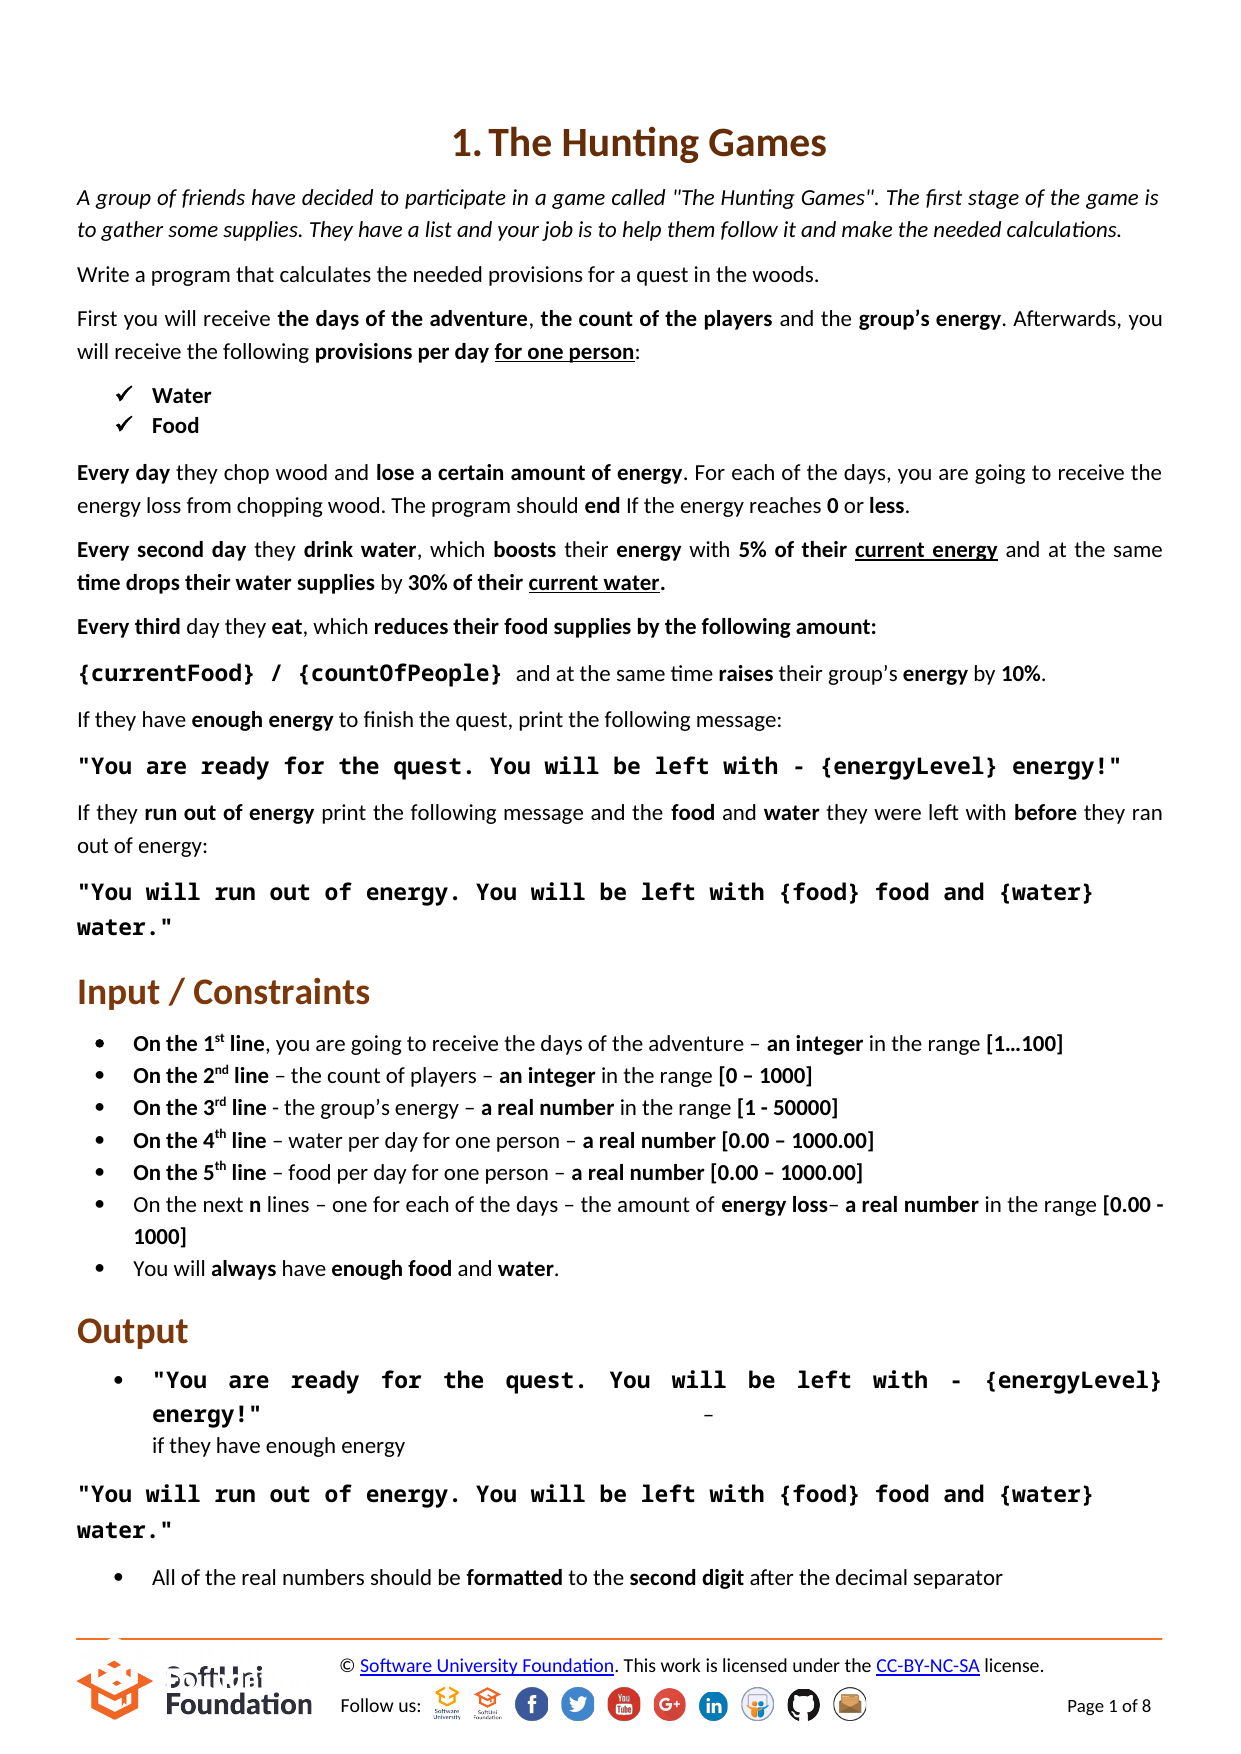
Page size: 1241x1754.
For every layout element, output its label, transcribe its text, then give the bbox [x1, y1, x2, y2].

list On the 5th line – food per day for one person – a real number [0.00 – 1000.00] [96, 1158, 1163, 1186]
text Every third day they eat, which reduces their food supplies by the following amount: [77, 612, 1163, 640]
text Every second day they drink water, which boosts their energy with 5% of their current energy and at the same time drops their water supplies by 30% of their current water. [77, 535, 1163, 596]
text "You will run out of energy. You will be left with {food} food and {water} water." [77, 875, 1163, 943]
picture [787, 1689, 820, 1721]
picture [699, 1712, 707, 1721]
picture [833, 1687, 867, 1721]
list Water [114, 381, 1163, 409]
picture [433, 1686, 461, 1721]
text "You are ready for the quest. You will be left with - {energyLevel} energy!" [77, 750, 1163, 781]
picture [515, 1687, 548, 1721]
picture [722, 1692, 728, 1700]
picture [76, 1636, 312, 1720]
picture [607, 1687, 641, 1721]
text Write a program that calculates the needed provisions for a quest in the woods. [77, 260, 1163, 288]
list All of the real numbers should be formatted to the second digit after the decimal separator [114, 1563, 1163, 1591]
subtitle The Hunting Games [114, 116, 1163, 167]
list On the 4th line – water per day for one person – a real number [0.00 – 1000.00] [96, 1126, 1163, 1154]
list On the next n lines – one for each of the days – the amount of energy loss– a real number in the range [0.00 - 1000] [96, 1190, 1163, 1250]
subtitle Input / Constraints [77, 968, 1163, 1014]
list "You are ready for the quest. You will be left with - {energyLevel} energy!" – if they have enough energy [114, 1364, 1163, 1459]
text First you will receive the days of the adventure, the count of the players and the group’s energy. Afterwards, you will receive the following provisions per day for one person: [77, 304, 1163, 365]
picture [473, 1687, 502, 1721]
picture [699, 1692, 705, 1700]
list On the 2nd line – the count of players – an integer in the range [0 – 1000] [96, 1061, 1163, 1089]
text If they have enough energy to finish the quest, print the following message: [77, 705, 1163, 733]
picture [712, 1703, 721, 1712]
picture [653, 1688, 686, 1721]
text {currentFood} / {countOfPeople} and at the same time raises their group’s energy by 10%. [77, 657, 1163, 688]
list Food [114, 412, 1163, 440]
text "You will run out of energy. You will be left with {food} food and {water} water." [77, 1478, 1163, 1546]
list On the 1st line, you are going to receive the days of the adventure – an integer in the range [1…100] [96, 1029, 1163, 1057]
picture [741, 1687, 774, 1721]
picture [720, 1712, 728, 1721]
text Every day they chop wood and lose a certain amount of energy. For each of the days, you are going to receive the energy loss from chopping wood. The program should end If the energy reaches 0 or less. [77, 458, 1163, 519]
text If they run out of energy print the following message and the food and water they were left with before they ran out of energy: [77, 798, 1163, 859]
list You will always have enough food and water. [96, 1254, 1163, 1282]
text A group of friends have decided to participate in a game called "The Hunting Games". The first stage of the game is to gather some supplies. They have a list and your job is to help them follow it and make the needed calculations. [77, 183, 1163, 243]
list On the 3rd line - the group’s energy – a real number in the range [1 - 50000] [96, 1093, 1163, 1122]
picture [561, 1687, 595, 1721]
subtitle Output [77, 1307, 1163, 1353]
